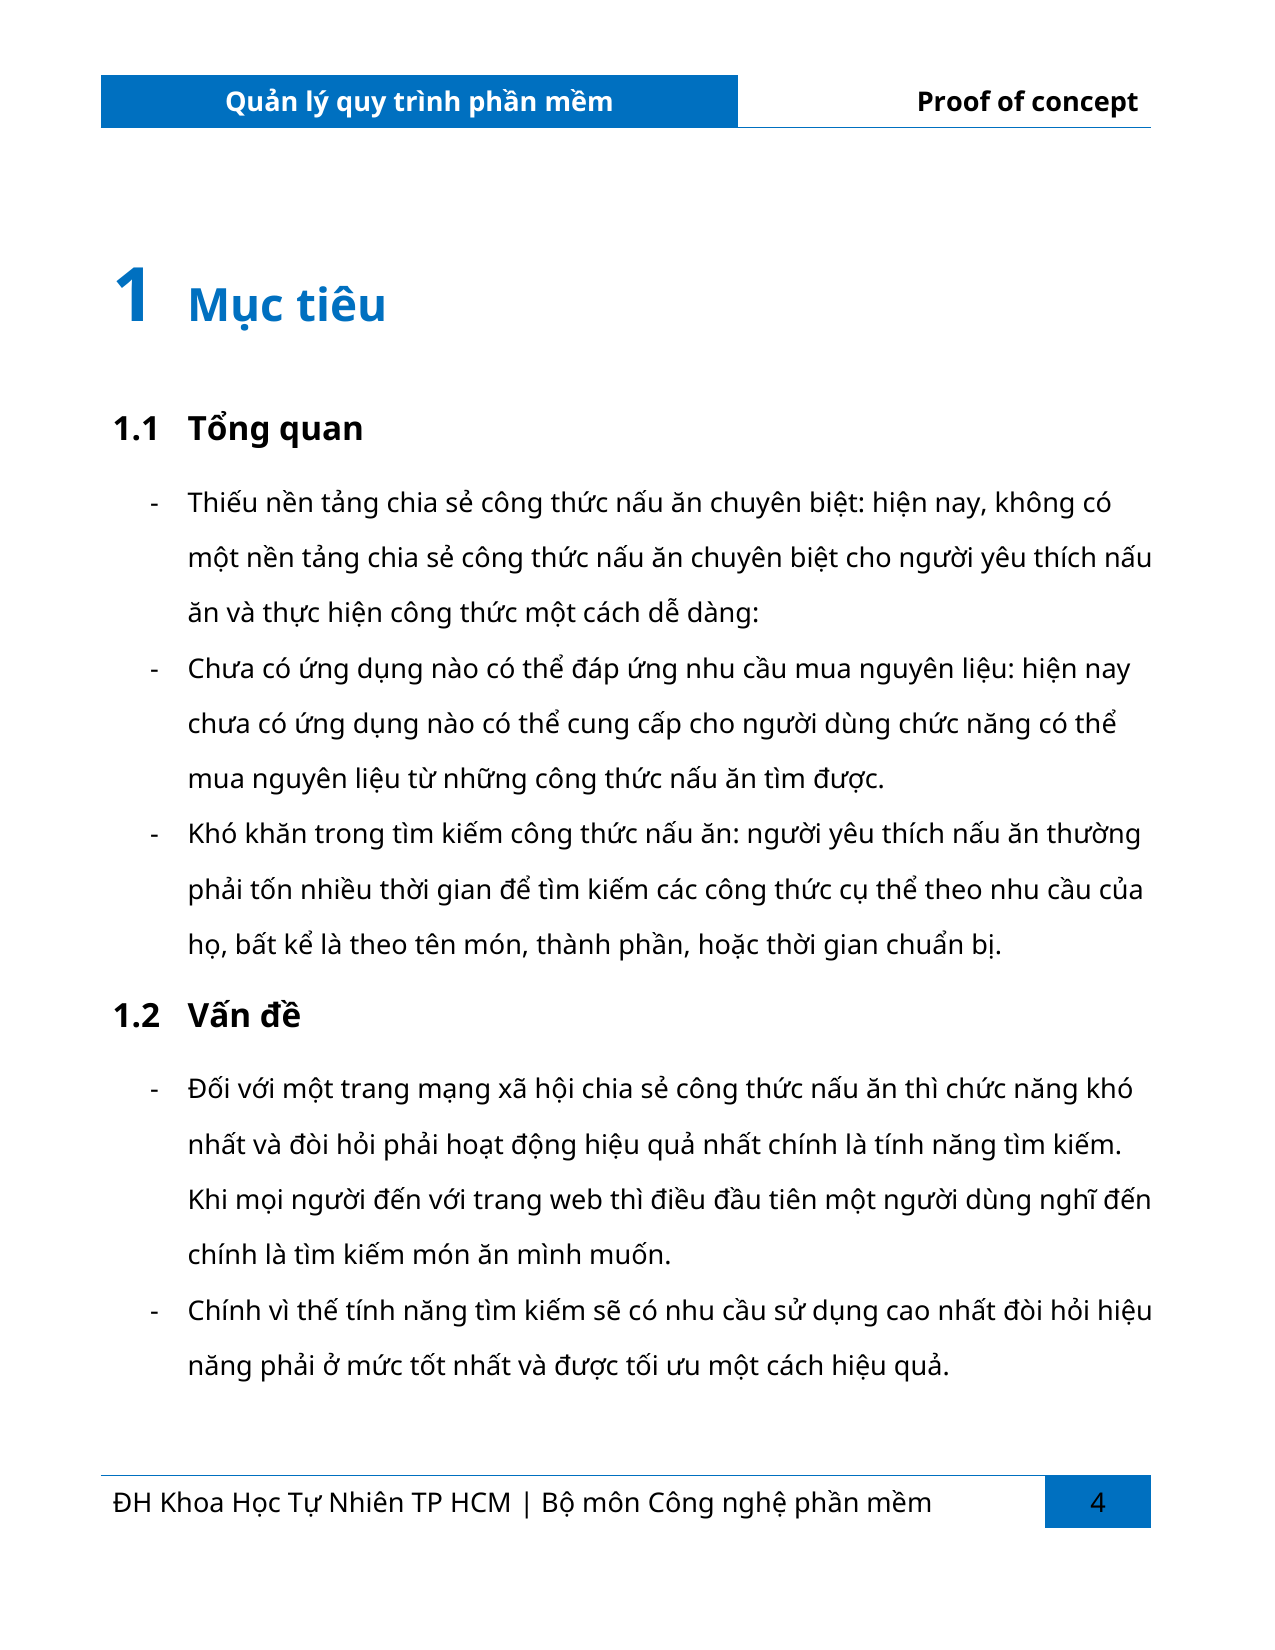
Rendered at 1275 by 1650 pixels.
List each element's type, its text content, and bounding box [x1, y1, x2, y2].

list Khó khăn trong tìm kiếm công thức nấu ăn: người yêu thích nấu ăn thường phải tốn nhiều thời gian để tìm kiếm các công thức cụ thể theo nhu cầu của họ, bất kể là theo tên món, thành phần, hoặc thời gian chuẩn bị. [150, 815, 1162, 962]
list Đối với một trang mạng xã hội chia sẻ công thức nấu ăn thì chức năng khó nhất và đòi hỏi phải hoạt động hiệu quả nhất chính là tính năng tìm kiếm. Khi mọi người đến với trang web thì điều đầu tiên một người dùng nghĩ đến chính là tìm kiếm món ăn mình muốn. [150, 1070, 1162, 1273]
list Thiếu nền tảng chia sẻ công thức nấu ăn chuyên biệt: hiện nay, không có một nền tảng chia sẻ công thức nấu ăn chuyên biệt cho người yêu thích nấu ăn và thực hiện công thức một cách dễ dàng: [150, 483, 1162, 631]
list Chính vì thế tính năng tìm kiếm sẽ có nhu cầu sử dụng cao nhất đòi hỏi hiệu năng phải ở mức tốt nhất và được tối ưu một cách hiệu quả. [150, 1291, 1162, 1383]
list Chưa có ứng dụng nào có thể đáp ứng nhu cầu mua nguyên liệu: hiện nay chưa có ứng dụng nào có thể cung cấp cho người dùng chức năng có thể mua nguyên liệu từ những công thức nấu ăn tìm được. [150, 649, 1162, 797]
subtitle Vấn đề [112, 991, 1162, 1037]
subtitle Tổng quan [112, 404, 1162, 450]
subtitle Mục tiêu [112, 241, 1162, 343]
